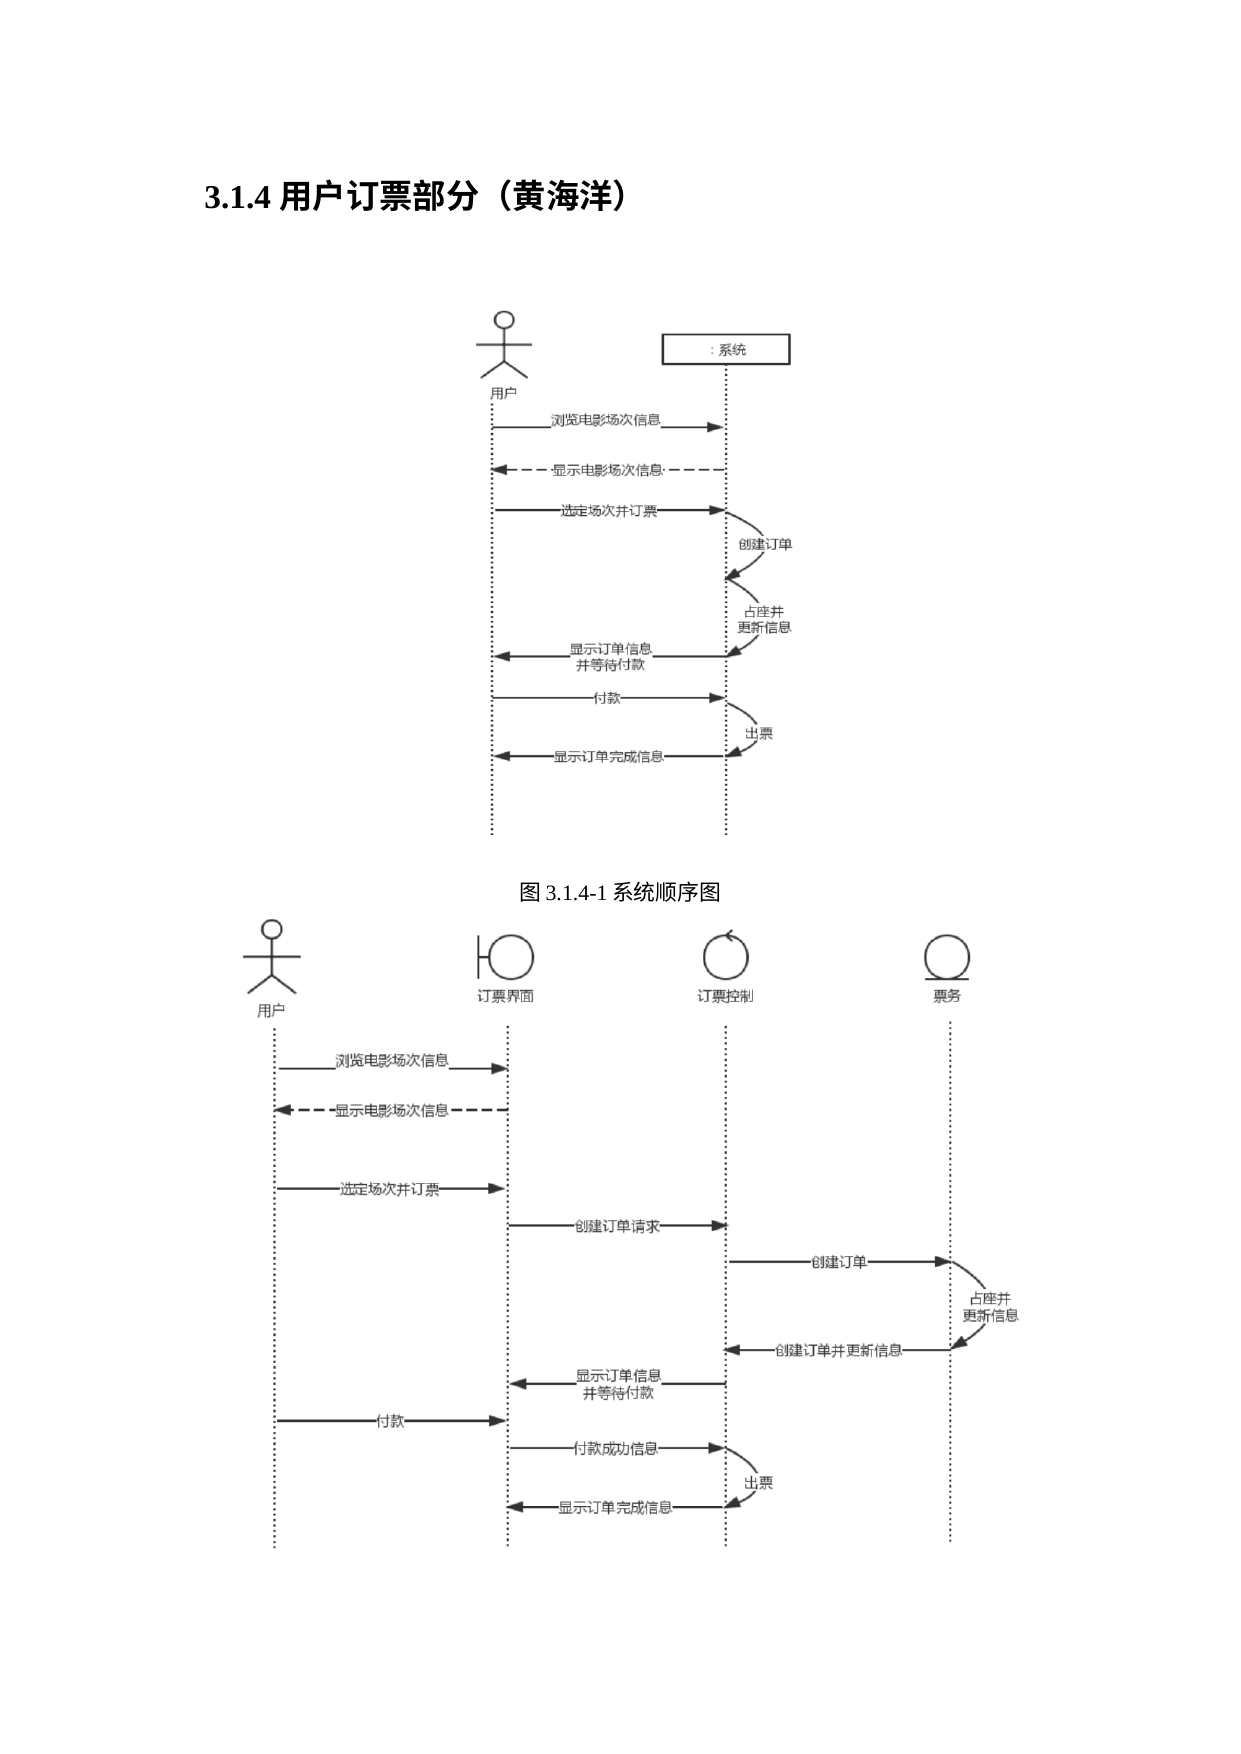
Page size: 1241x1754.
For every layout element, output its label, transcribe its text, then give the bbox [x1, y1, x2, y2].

subtitle 3.1.4 用户订票部分（黄海洋） [187, 162, 1053, 227]
picture [198, 906, 1043, 1571]
picture [408, 289, 832, 853]
text 图3.1.4-1系统顺序图 [187, 874, 1053, 907]
